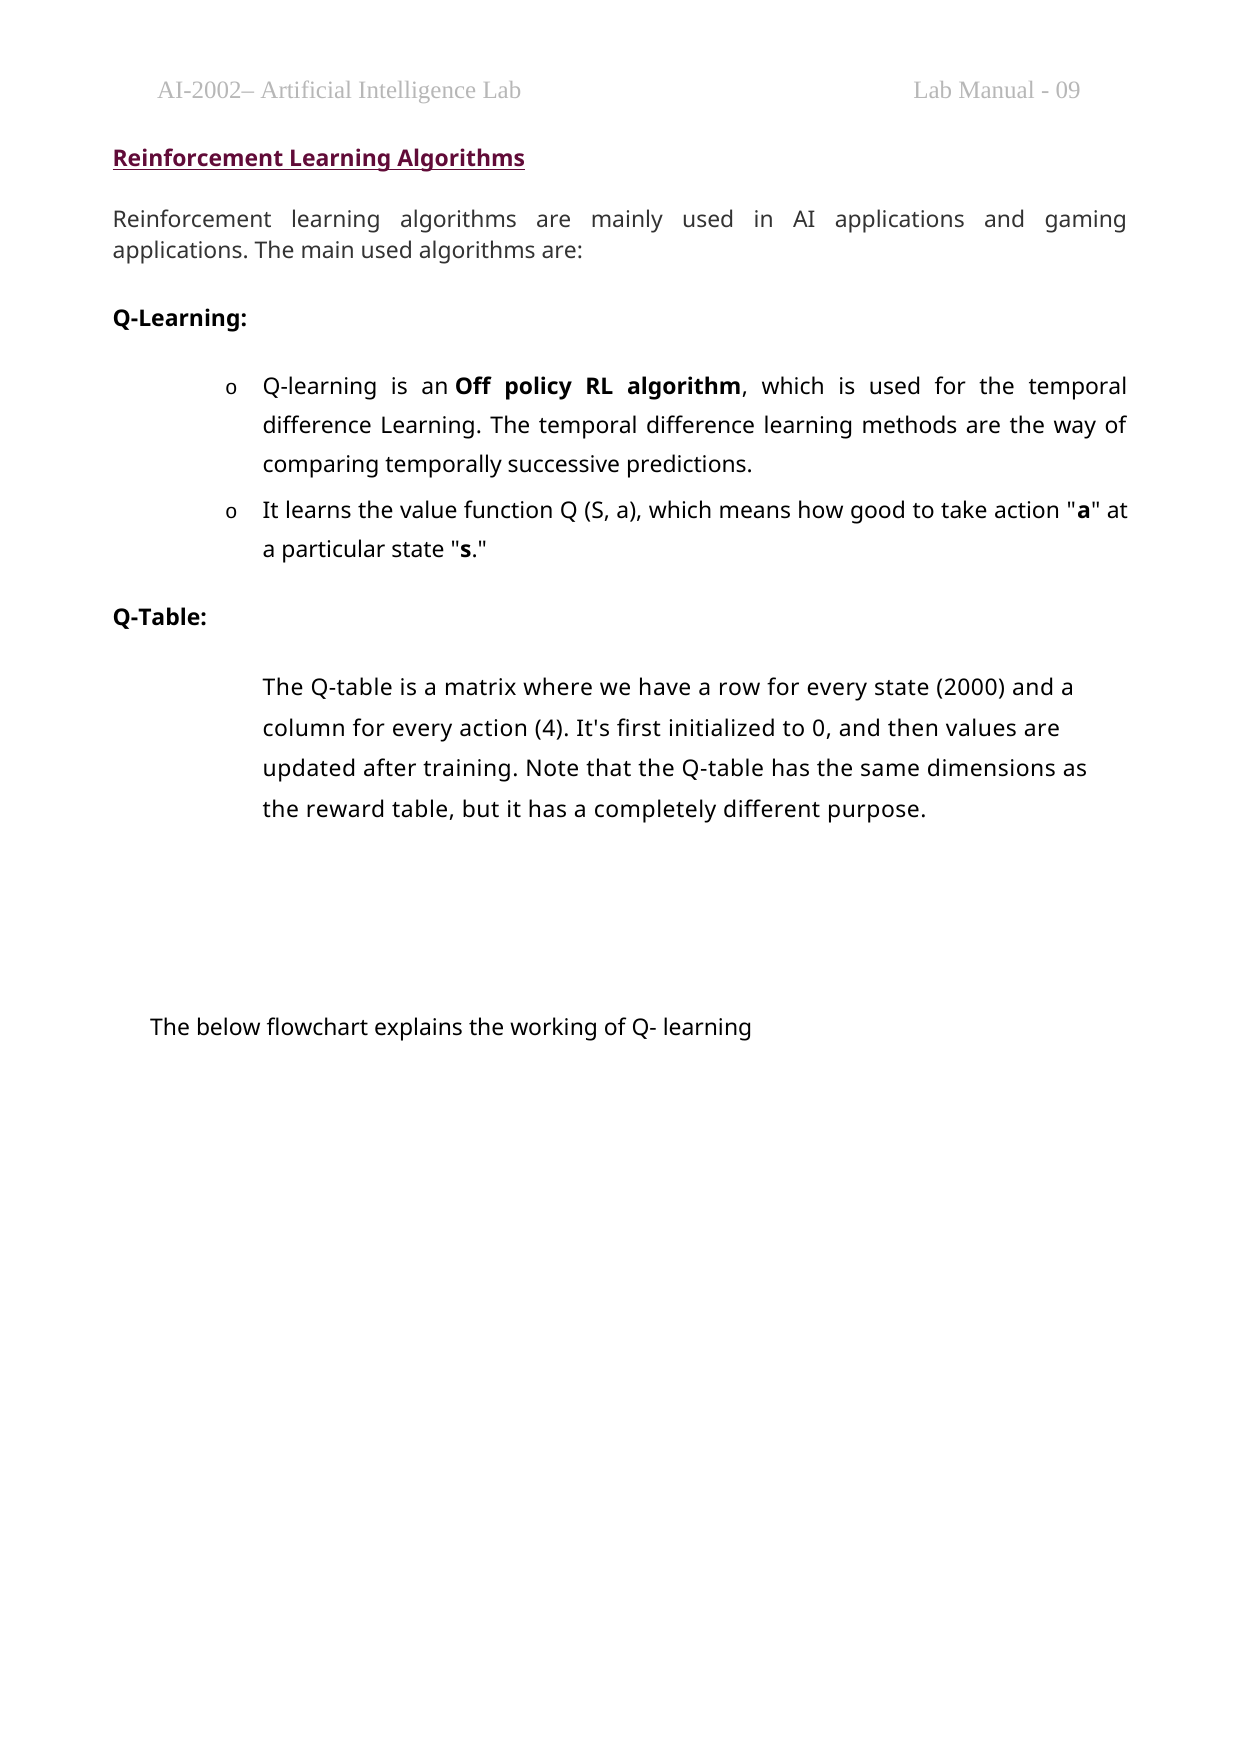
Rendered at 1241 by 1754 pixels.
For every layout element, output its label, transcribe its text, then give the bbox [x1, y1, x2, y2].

text Reinforcement learning algorithms are mainly used in AI applications and gaming applications. The main used algorithms are: [112, 203, 1128, 265]
text The Q-table is a matrix where we have a row for every state (2000) and a column for every action (4). It's first initialized to 0, and then values are updated after training. Note that the Q-table has the same dimensions as the reward table, but it has a completely different purpose. [262, 661, 1128, 824]
list Q-learning is an Off policy RL algorithm, which is used for the temporal difference Learning. The temporal difference learning methods are the way of comparing temporally successive predictions. [225, 362, 1128, 480]
text Q-Learning: [112, 294, 1128, 333]
text The below flowchart explains the working of Q- learning [150, 1003, 1128, 1042]
subtitle Reinforcement Learning Algorithms [112, 141, 1128, 173]
text Q-Table: [112, 593, 1128, 632]
list It learns the value function Q (S, a), which means how good to take action "a" at a particular state "s." [225, 486, 1128, 564]
